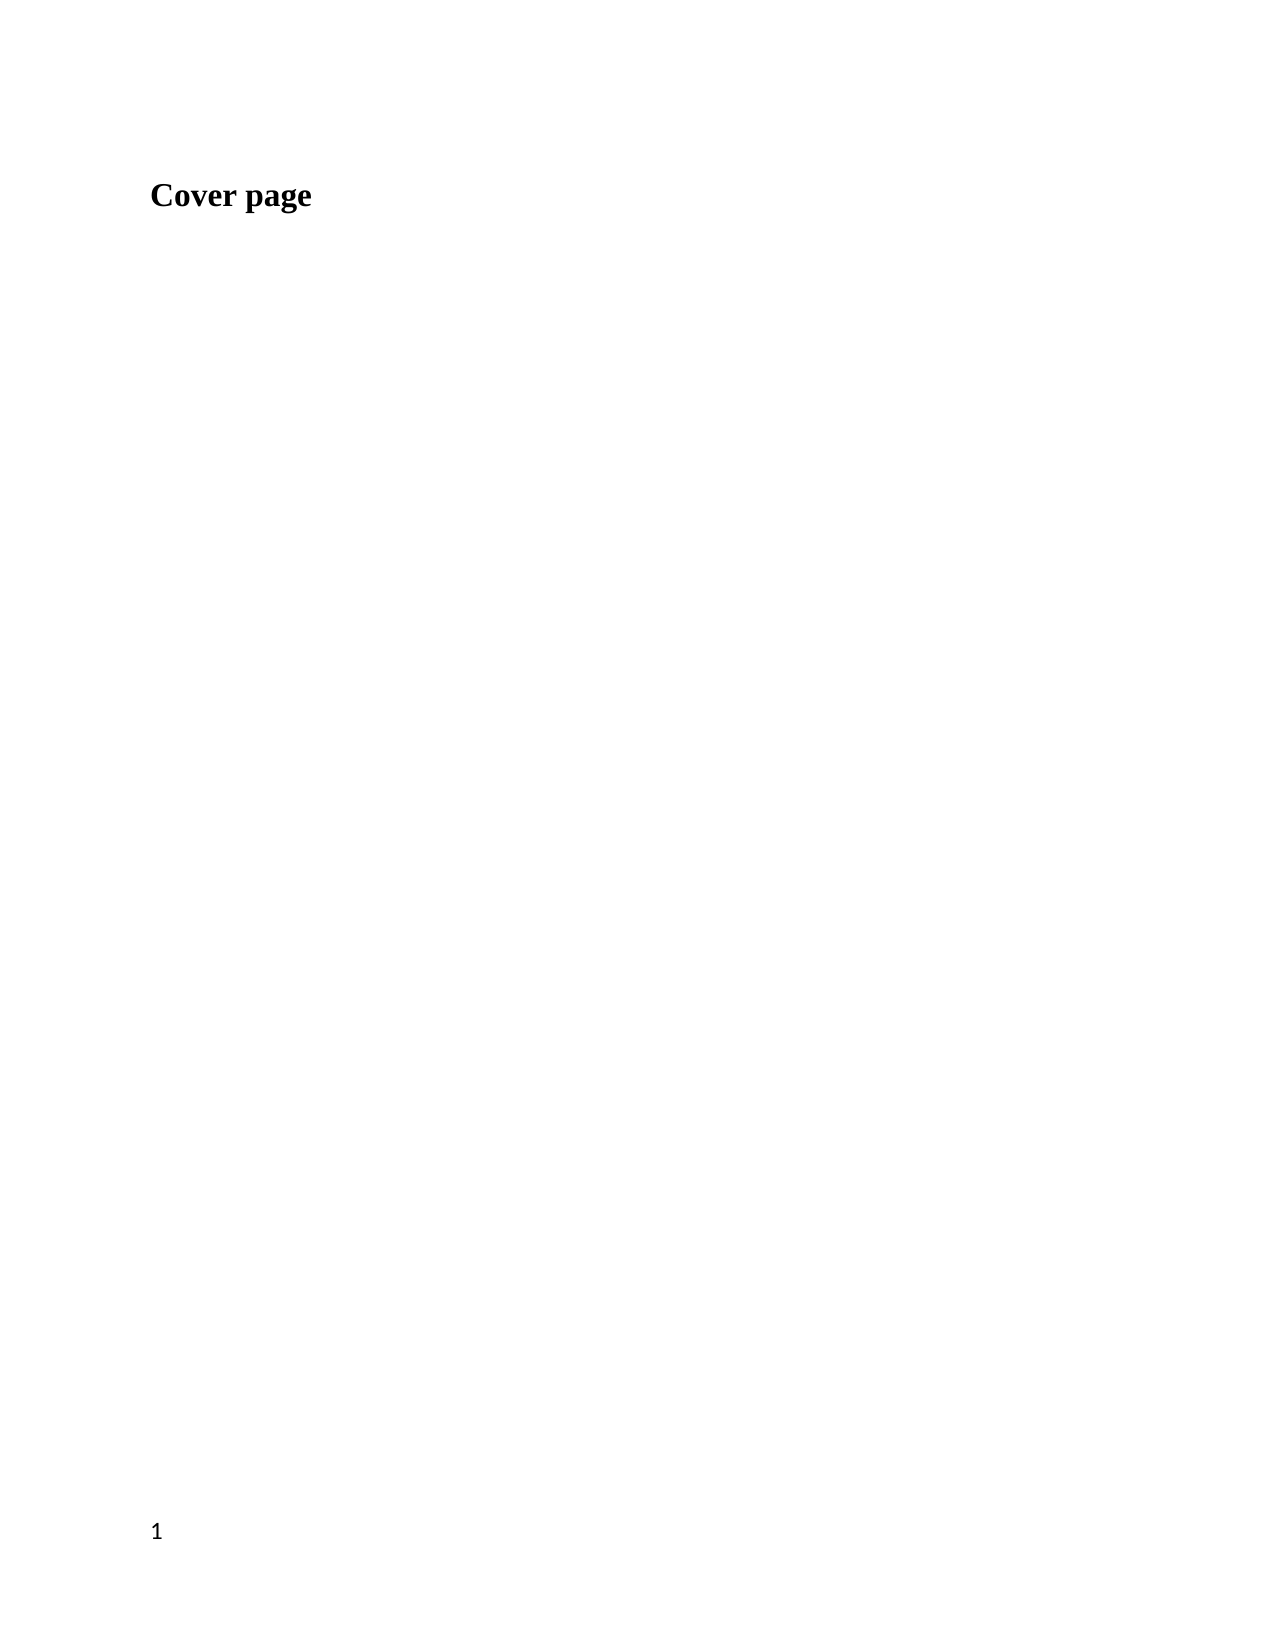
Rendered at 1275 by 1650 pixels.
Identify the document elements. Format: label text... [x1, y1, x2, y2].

subtitle Cover page [150, 175, 1125, 213]
